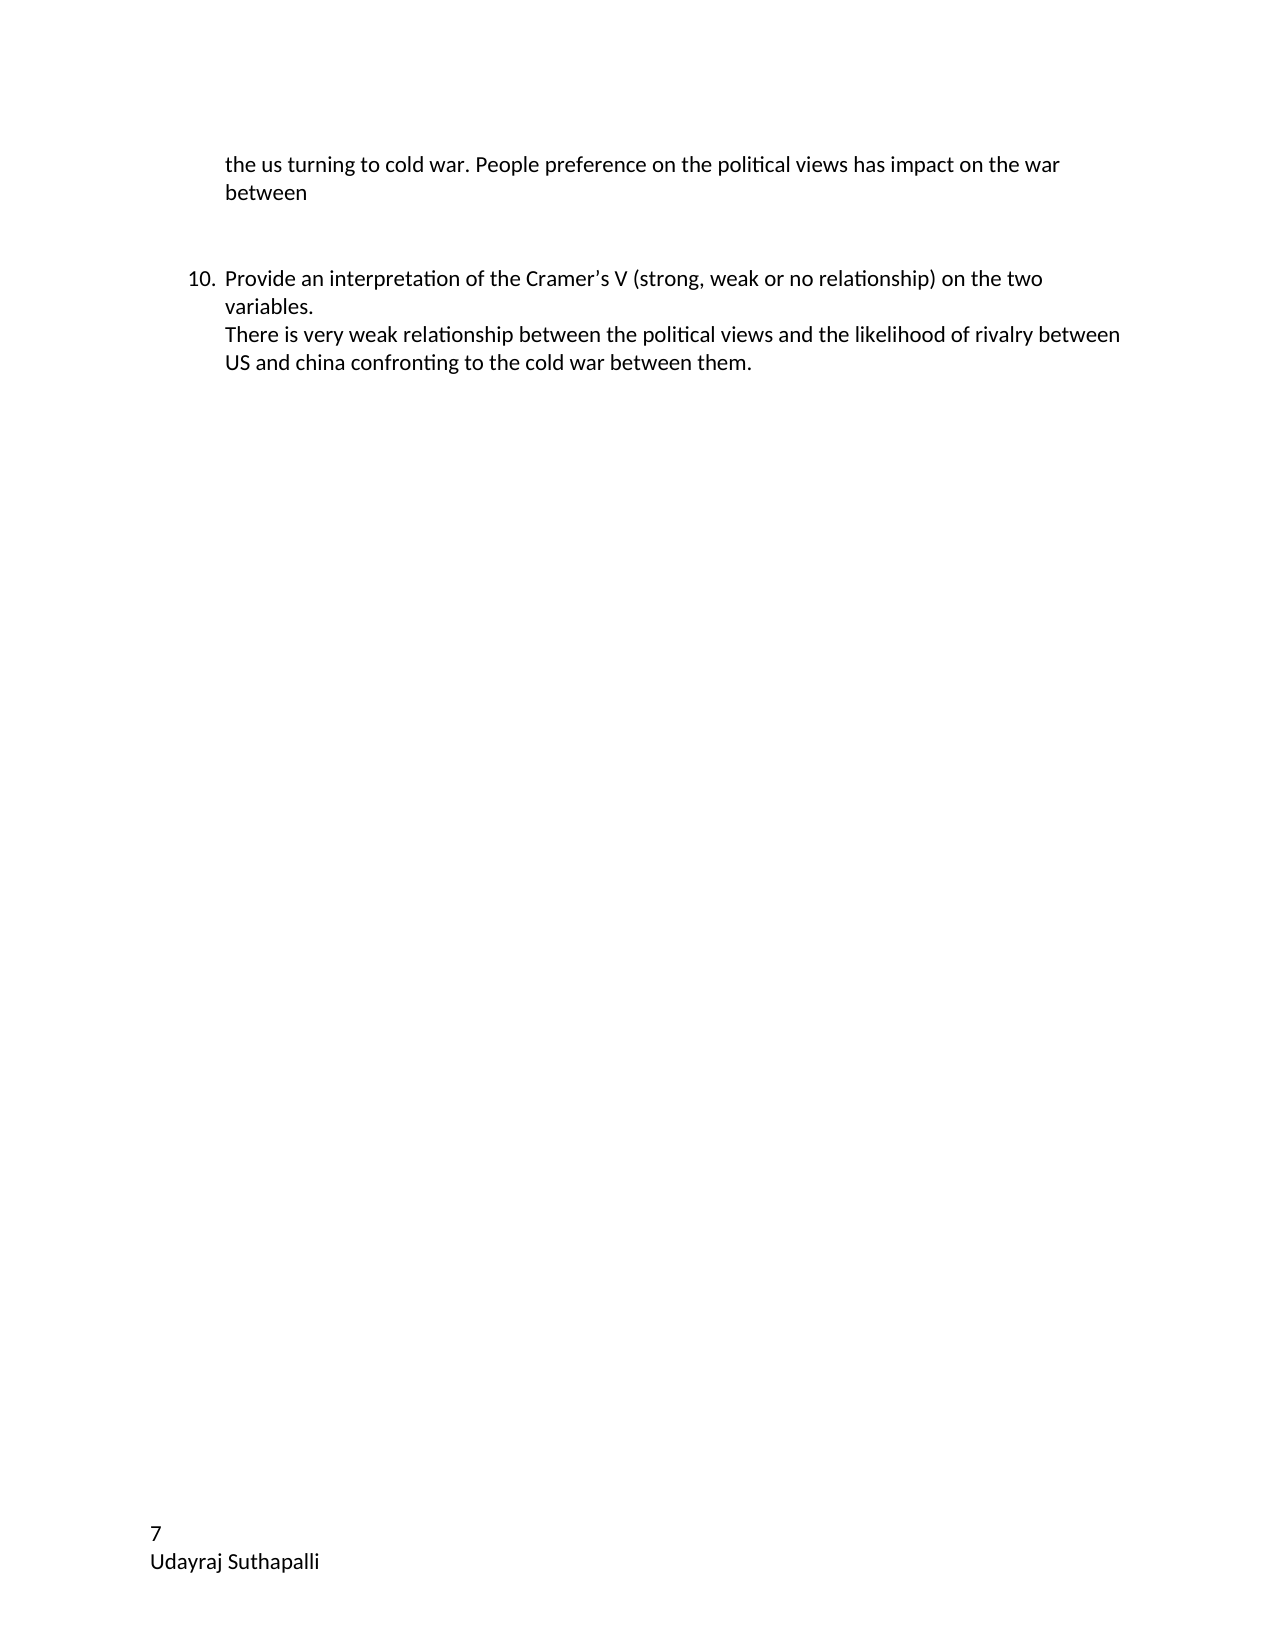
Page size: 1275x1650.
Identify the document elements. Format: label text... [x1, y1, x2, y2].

list Provide an interpretation of the Cramer’s V (strong, weak or no relationship) on the two variables. [187, 264, 1125, 320]
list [225, 150, 1125, 206]
list There is very weak relationship between the political views and the likelihood of rivalry between US and china confronting to the cold war between them. [225, 320, 1125, 376]
